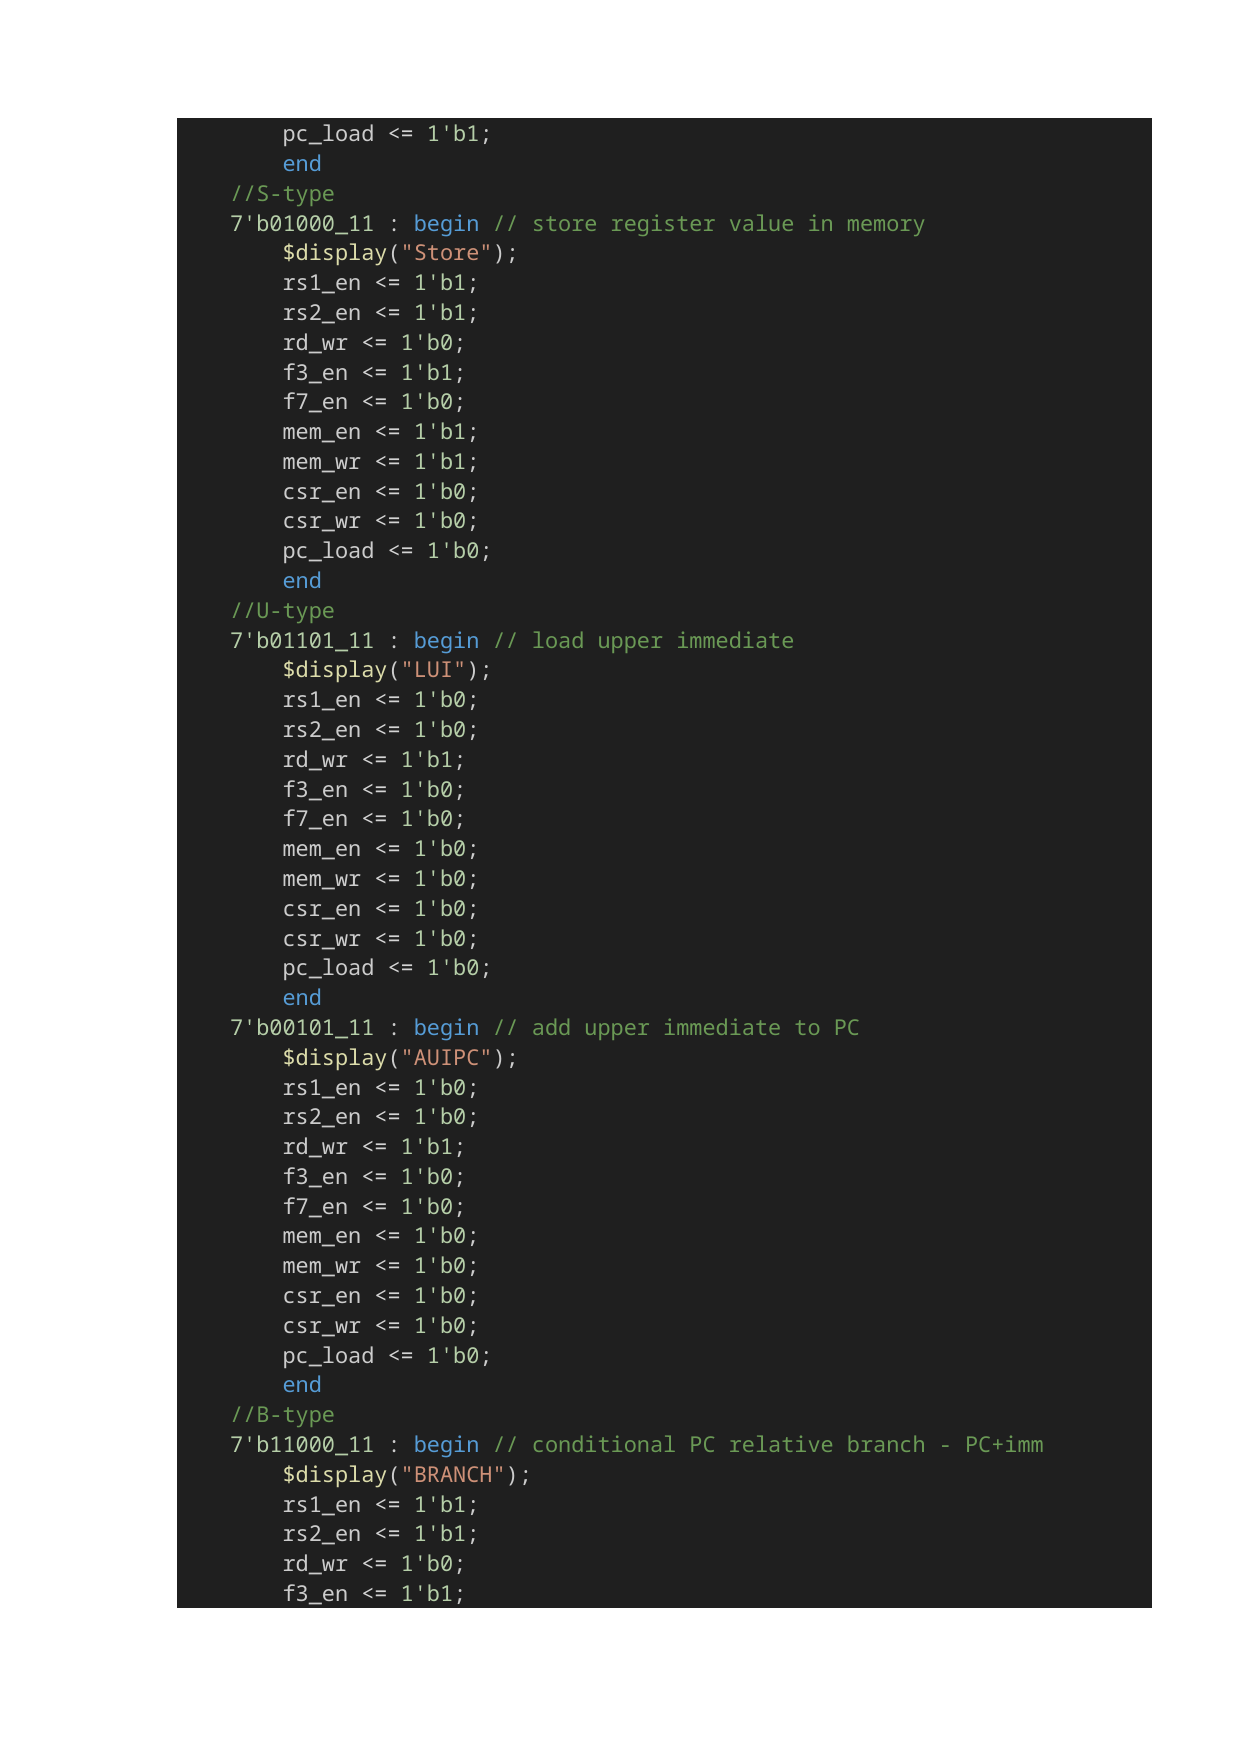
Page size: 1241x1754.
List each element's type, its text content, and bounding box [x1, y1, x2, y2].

text mem_wr <= 1'b0; [177, 863, 1152, 893]
text rd_wr <= 1'b0; [177, 327, 1152, 356]
text csr_wr <= 1'b0; [177, 1310, 1152, 1339]
text mem_wr <= 1'b0; [177, 1250, 1152, 1280]
text f3_en <= 1'b1; [177, 356, 1152, 386]
text rs1_en <= 1'b1; [177, 267, 1152, 297]
text csr_en <= 1'b0; [177, 476, 1152, 505]
text 7'b01101_11 : begin // load upper immediate [177, 624, 1152, 654]
text rs1_en <= 1'b0; [177, 1071, 1152, 1101]
text mem_en <= 1'b1; [177, 416, 1152, 446]
text end [177, 148, 1152, 178]
text rd_wr <= 1'b1; [177, 1131, 1152, 1161]
text pc_load <= 1'b1; [177, 118, 1152, 148]
text f7_en <= 1'b0; [177, 1191, 1152, 1220]
text f7_en <= 1'b0; [177, 803, 1152, 833]
text f3_en <= 1'b1; [177, 1578, 1152, 1608]
text csr_wr <= 1'b0; [177, 922, 1152, 952]
text rd_wr <= 1'b1; [177, 744, 1152, 773]
text end [177, 982, 1152, 1012]
text 7'b11000_11 : begin // conditional PC relative branch - PC+imm [177, 1429, 1152, 1459]
text rs2_en <= 1'b0; [177, 1101, 1152, 1131]
text $display("BRANCH"); [177, 1459, 1152, 1488]
text mem_en <= 1'b0; [177, 1220, 1152, 1250]
text pc_load <= 1'b0; [177, 1339, 1152, 1369]
text $display("LUI"); [177, 654, 1152, 684]
text end [177, 1369, 1152, 1399]
text rs1_en <= 1'b0; [177, 684, 1152, 714]
text 7'b00101_11 : begin // add upper immediate to PC [177, 1012, 1152, 1042]
text //B-type [177, 1399, 1152, 1429]
text f7_en <= 1'b0; [177, 386, 1152, 416]
text mem_wr <= 1'b1; [177, 446, 1152, 476]
text f3_en <= 1'b0; [177, 1161, 1152, 1191]
text csr_en <= 1'b0; [177, 893, 1152, 922]
text 7'b01000_11 : begin // store register value in memory [177, 207, 1152, 237]
text rd_wr <= 1'b0; [177, 1548, 1152, 1578]
text pc_load <= 1'b0; [177, 535, 1152, 565]
text mem_en <= 1'b0; [177, 833, 1152, 863]
text $display("AUIPC"); [177, 1042, 1152, 1071]
text rs2_en <= 1'b0; [177, 714, 1152, 744]
text end [177, 565, 1152, 595]
text $display("Store"); [177, 237, 1152, 267]
text rs2_en <= 1'b1; [177, 297, 1152, 327]
text //U-type [177, 595, 1152, 624]
text csr_en <= 1'b0; [177, 1280, 1152, 1310]
text rs2_en <= 1'b1; [177, 1518, 1152, 1548]
text rs1_en <= 1'b1; [177, 1488, 1152, 1518]
text //S-type [177, 178, 1152, 207]
text f3_en <= 1'b0; [177, 773, 1152, 803]
text csr_wr <= 1'b0; [177, 505, 1152, 535]
text pc_load <= 1'b0; [177, 952, 1152, 982]
